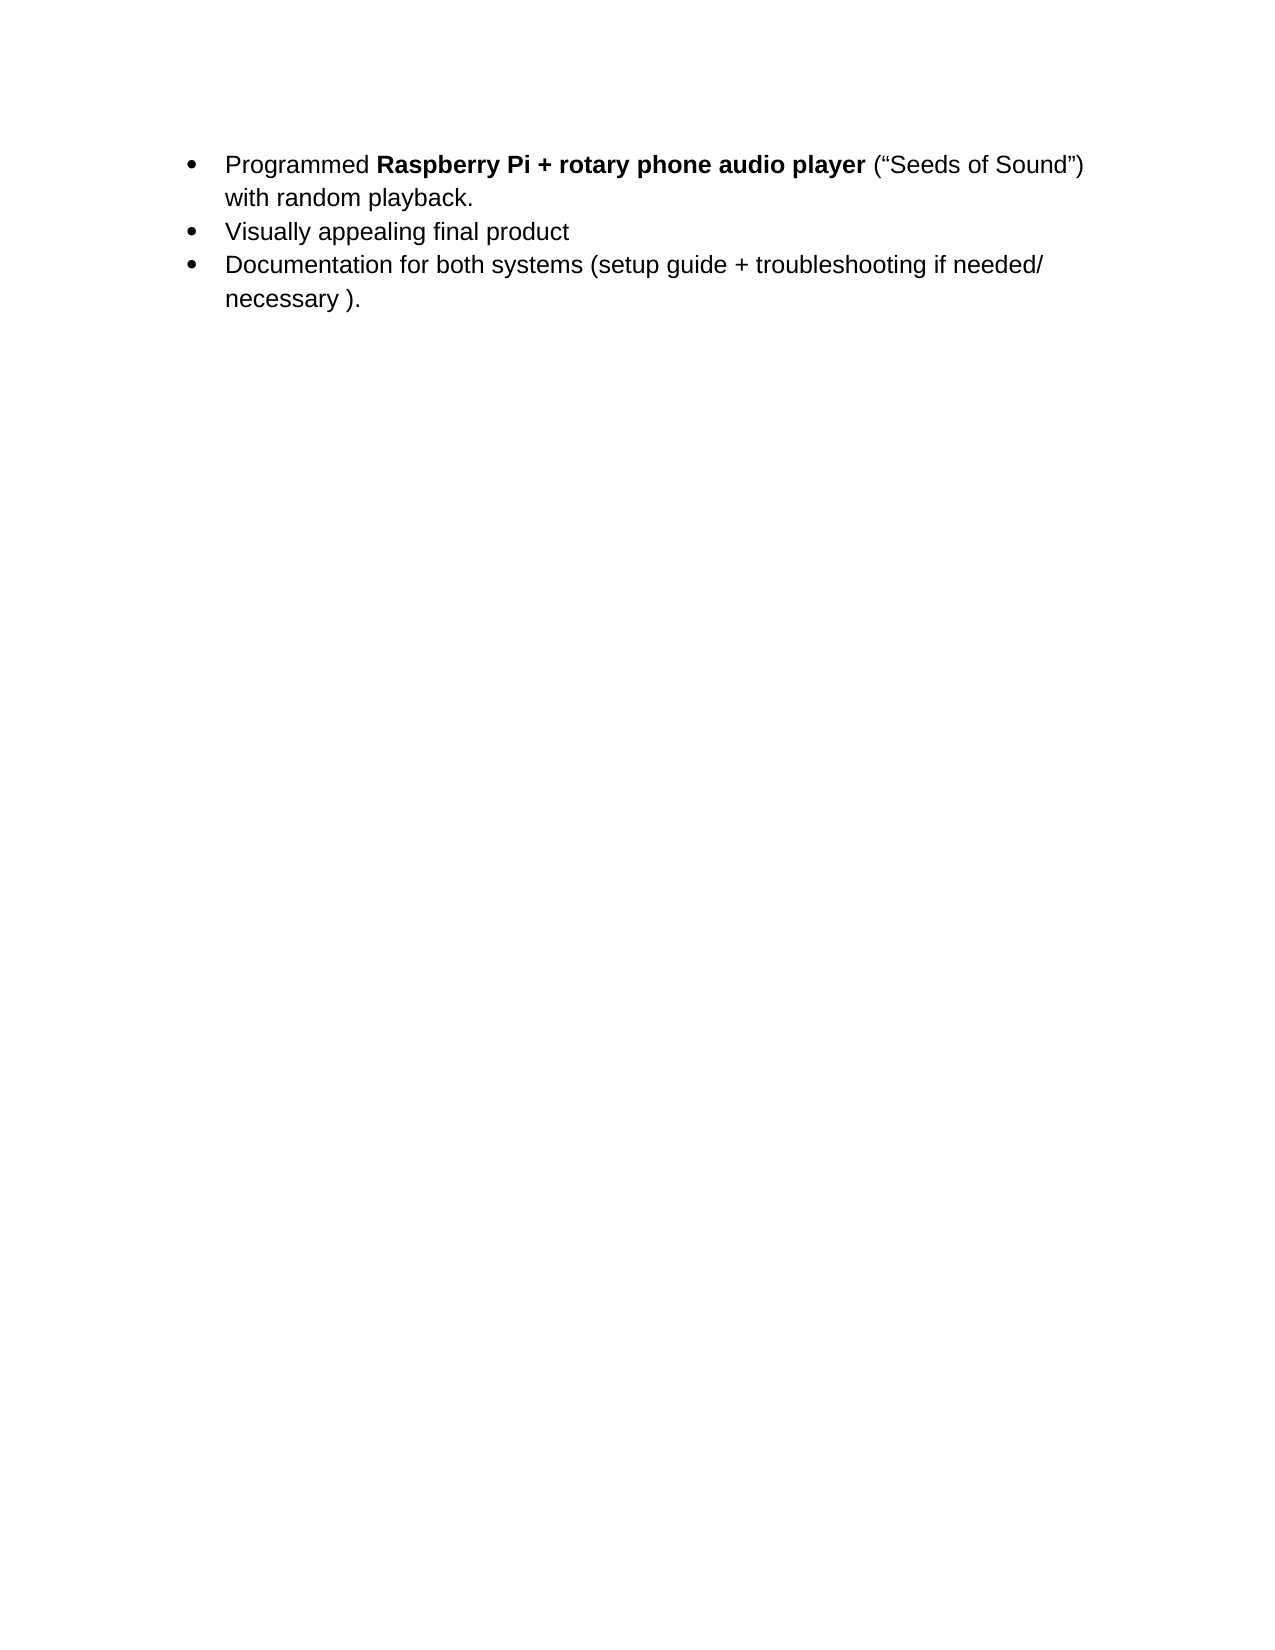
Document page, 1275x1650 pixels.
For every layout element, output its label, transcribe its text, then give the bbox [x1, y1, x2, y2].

list Visually appealing final product [187, 217, 1125, 246]
list Programmed Raspberry Pi + rotary phone audio player (“Seeds of Sound”) with random playback. [187, 150, 1125, 212]
list Documentation for both systems (setup guide + troubleshooting if needed/ necessary ). [187, 250, 1125, 312]
